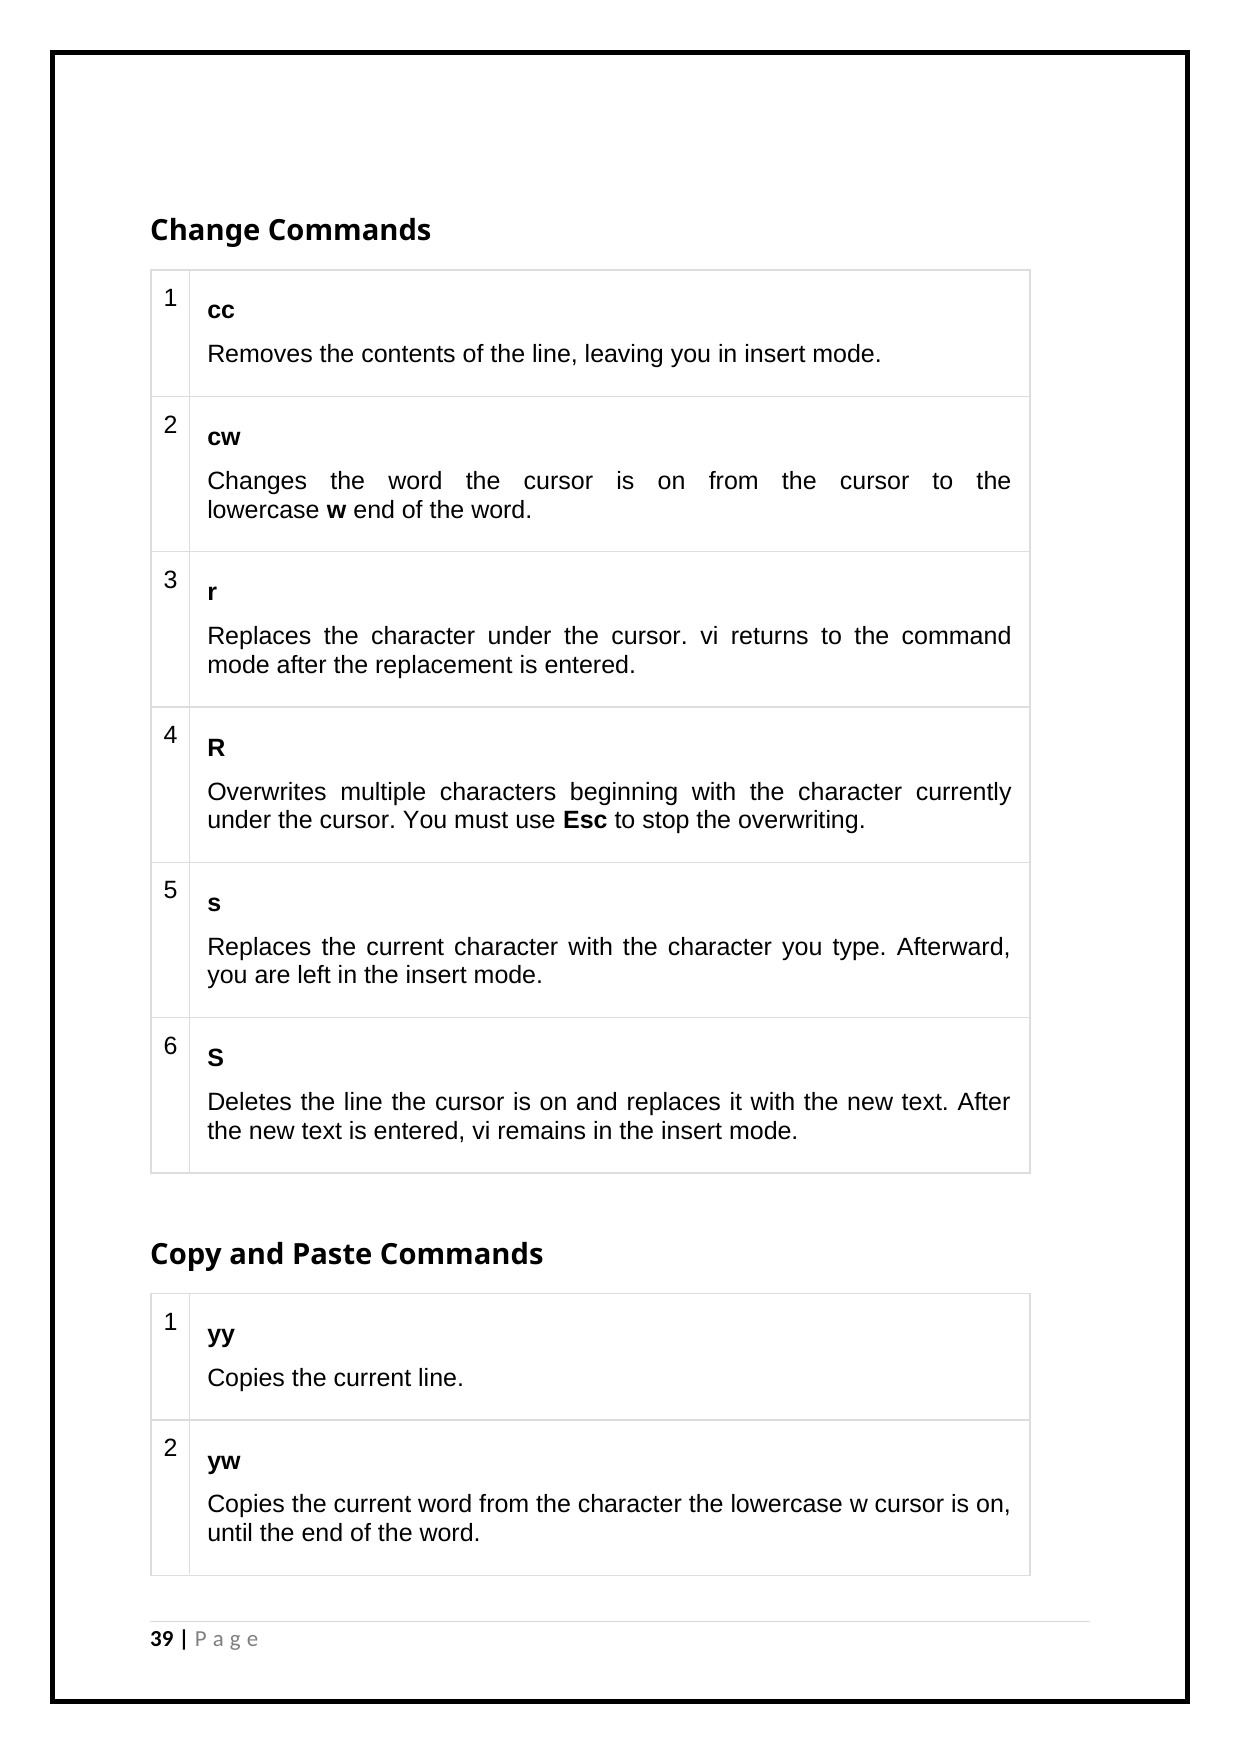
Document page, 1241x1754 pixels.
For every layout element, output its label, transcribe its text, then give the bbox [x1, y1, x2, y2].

text Copy and Paste Commands [150, 1233, 1090, 1273]
text Change Commands [150, 209, 1090, 249]
table_cell 4 [152, 708, 189, 861]
table_cell yw Copies the current word from the character the lowercase w cursor is on, until the end of the word. [190, 1421, 1029, 1574]
table_cell R Overwrites multiple characters beginning with the character currently under the cursor. You must use Esc to stop the overwriting. [190, 708, 1029, 861]
table_cell cw Changes the word the cursor is on from the cursor to the lowercase w end of the word. [190, 397, 1029, 551]
table_cell S Deletes the line the cursor is on and replaces it with the new text. After the new text is entered, vi remains in the insert mode. [190, 1018, 1029, 1172]
table_cell 5 [152, 863, 189, 1017]
table_header cc Removes the contents of the line, leaving you in insert mode. [190, 271, 1029, 396]
table_header yy Copies the current line. [190, 1294, 1029, 1419]
table_cell 2 [152, 1421, 189, 1574]
table_header 1 [152, 1294, 189, 1419]
table_cell s Replaces the current character with the character you type. Afterward, you are left in the insert mode. [190, 863, 1029, 1017]
table_cell 2 [152, 397, 189, 551]
table_cell 6 [152, 1018, 189, 1172]
table_cell r Replaces the character under the cursor. vi returns to the command mode after the replacement is entered. [190, 552, 1029, 706]
table_cell 3 [152, 552, 189, 706]
table_header 1 [152, 271, 189, 396]
